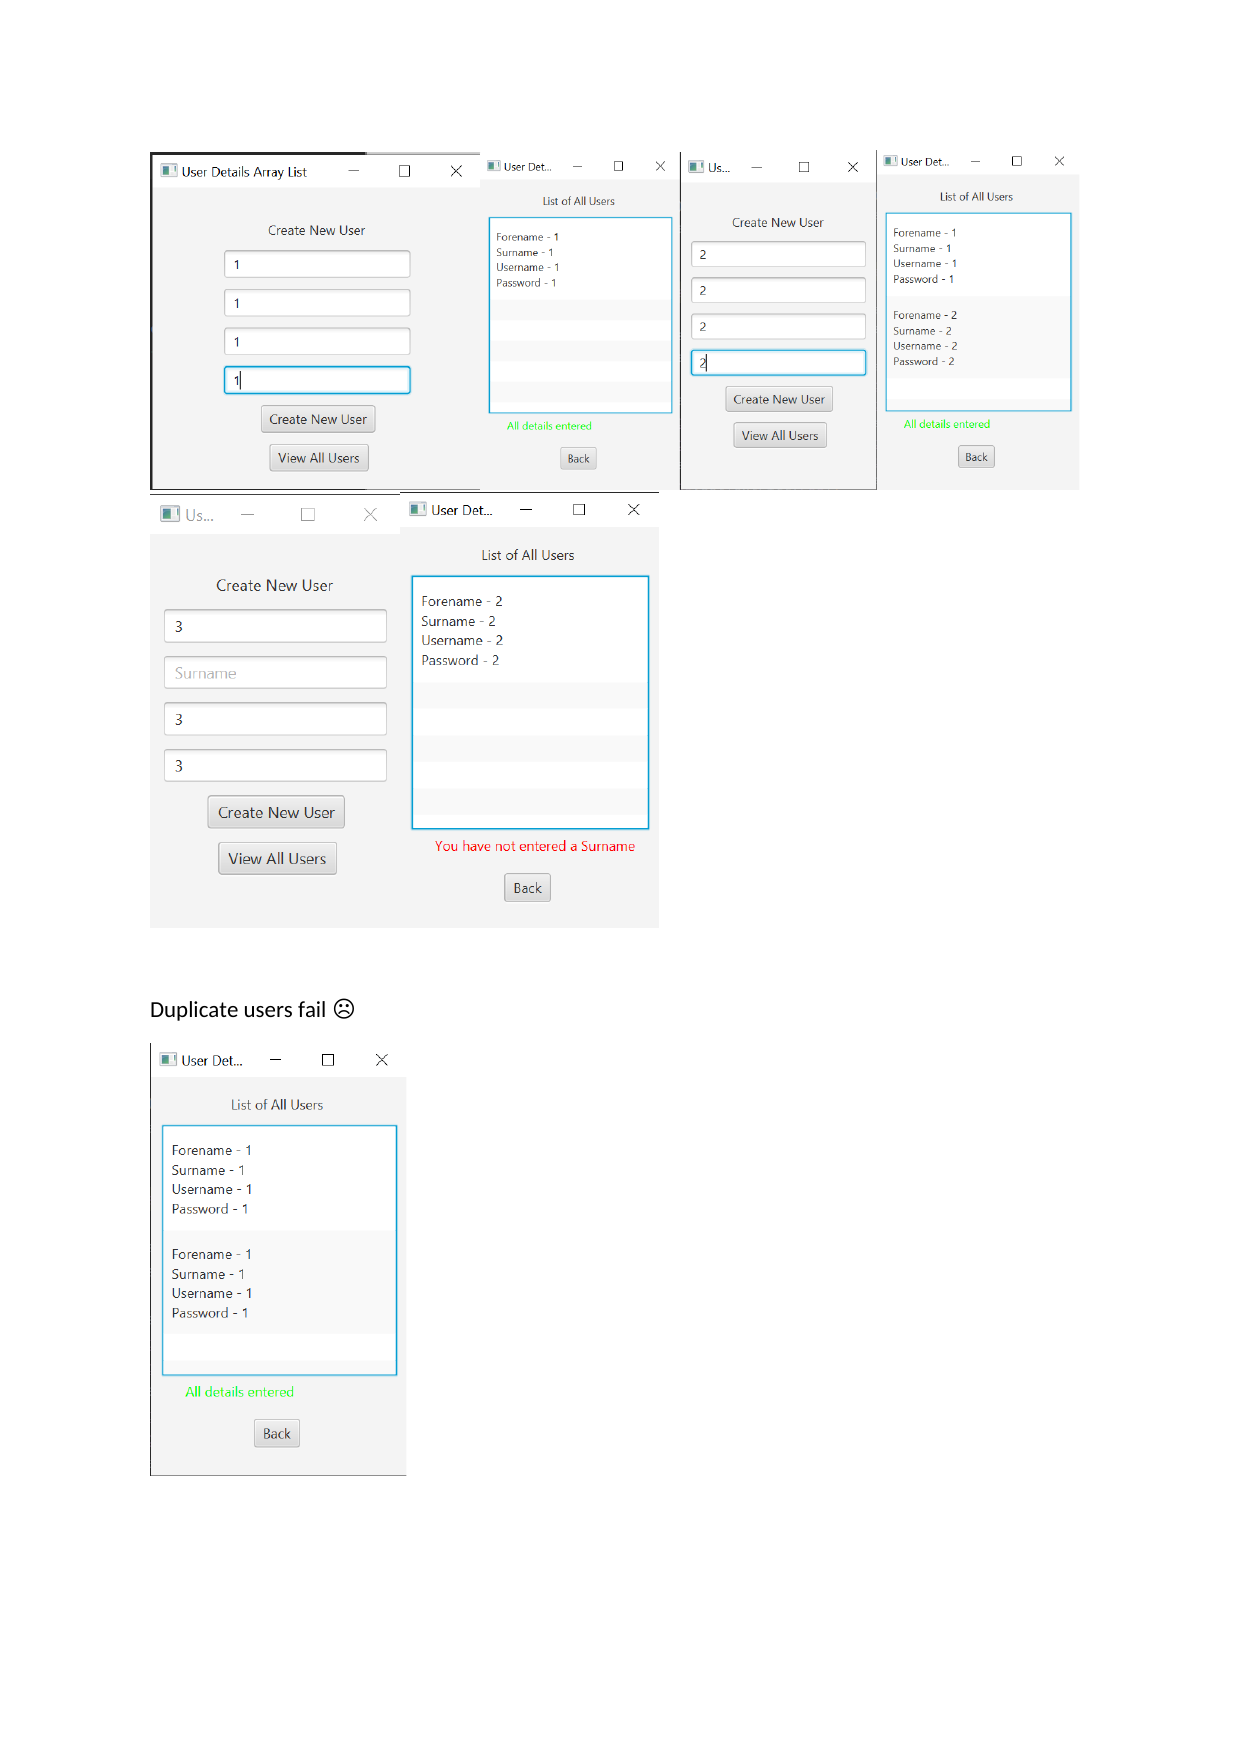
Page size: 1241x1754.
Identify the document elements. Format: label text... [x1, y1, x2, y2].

picture [150, 492, 659, 928]
text Duplicate users fail [150, 993, 1090, 1024]
picture [150, 1043, 407, 1476]
picture [150, 150, 1080, 490]
